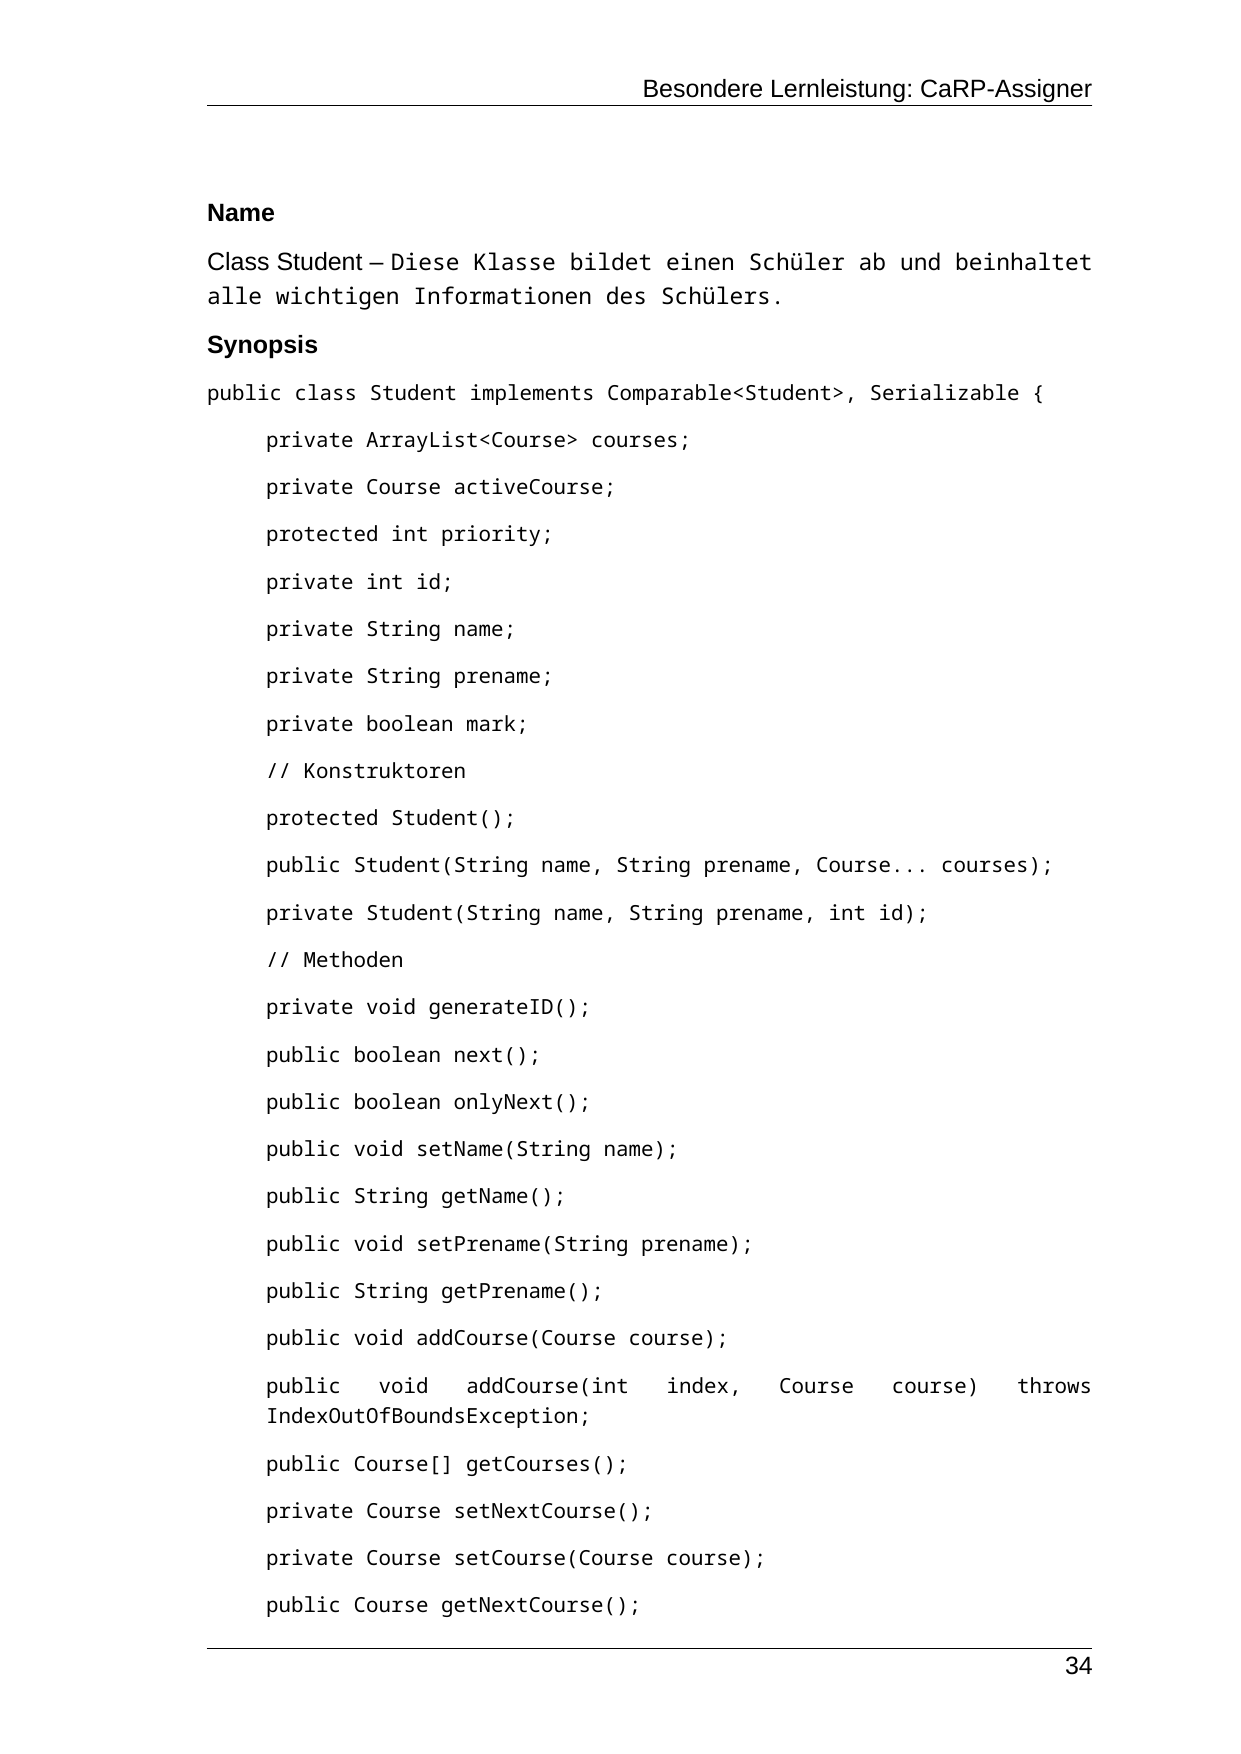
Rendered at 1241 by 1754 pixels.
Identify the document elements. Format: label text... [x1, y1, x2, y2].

text private String prename; [207, 661, 1092, 690]
text public void setName(String name); [207, 1134, 1092, 1163]
text private int id; [207, 567, 1092, 595]
text Synopsis [207, 330, 1092, 359]
text private ArrayList<Course> courses; [207, 425, 1092, 453]
text // Methoden [207, 945, 1092, 974]
text public Student(String name, String prename, Course... courses); [207, 851, 1092, 879]
text private Course activeCourse; [207, 472, 1092, 501]
text public boolean next(); [207, 1040, 1092, 1068]
text private Course setCourse(Course course); [207, 1543, 1092, 1572]
text protected int priority; [207, 519, 1092, 548]
text private void generateID(); [207, 992, 1092, 1021]
text protected Student(); [207, 803, 1092, 832]
text public void addCourse(int index, Course course) throws IndexOutOfBoundsException; [207, 1371, 1092, 1430]
text public String getName(); [207, 1182, 1092, 1210]
text private Course setNextCourse(); [207, 1496, 1092, 1524]
text // Konstruktoren [207, 756, 1092, 784]
text public Course getNextCourse(); [207, 1591, 1092, 1619]
text public boolean onlyNext(); [207, 1087, 1092, 1116]
text private boolean mark; [207, 709, 1092, 737]
text public void setPrename(String prename); [207, 1229, 1092, 1257]
text public void addCourse(Course course); [207, 1323, 1092, 1352]
text Name [207, 198, 1092, 227]
text private Student(String name, String prename, int id); [207, 898, 1092, 926]
text public Course[] getCourses(); [207, 1449, 1092, 1477]
text private String name; [207, 614, 1092, 643]
text Class Student – Diese Klasse bildet einen Schüler ab und beinhaltet alle wichtigen Informationen des Schülers. [207, 246, 1092, 311]
text public class Student implements Comparable<Student>, Serializable { [207, 378, 1092, 406]
text public String getPrename(); [207, 1276, 1092, 1305]
